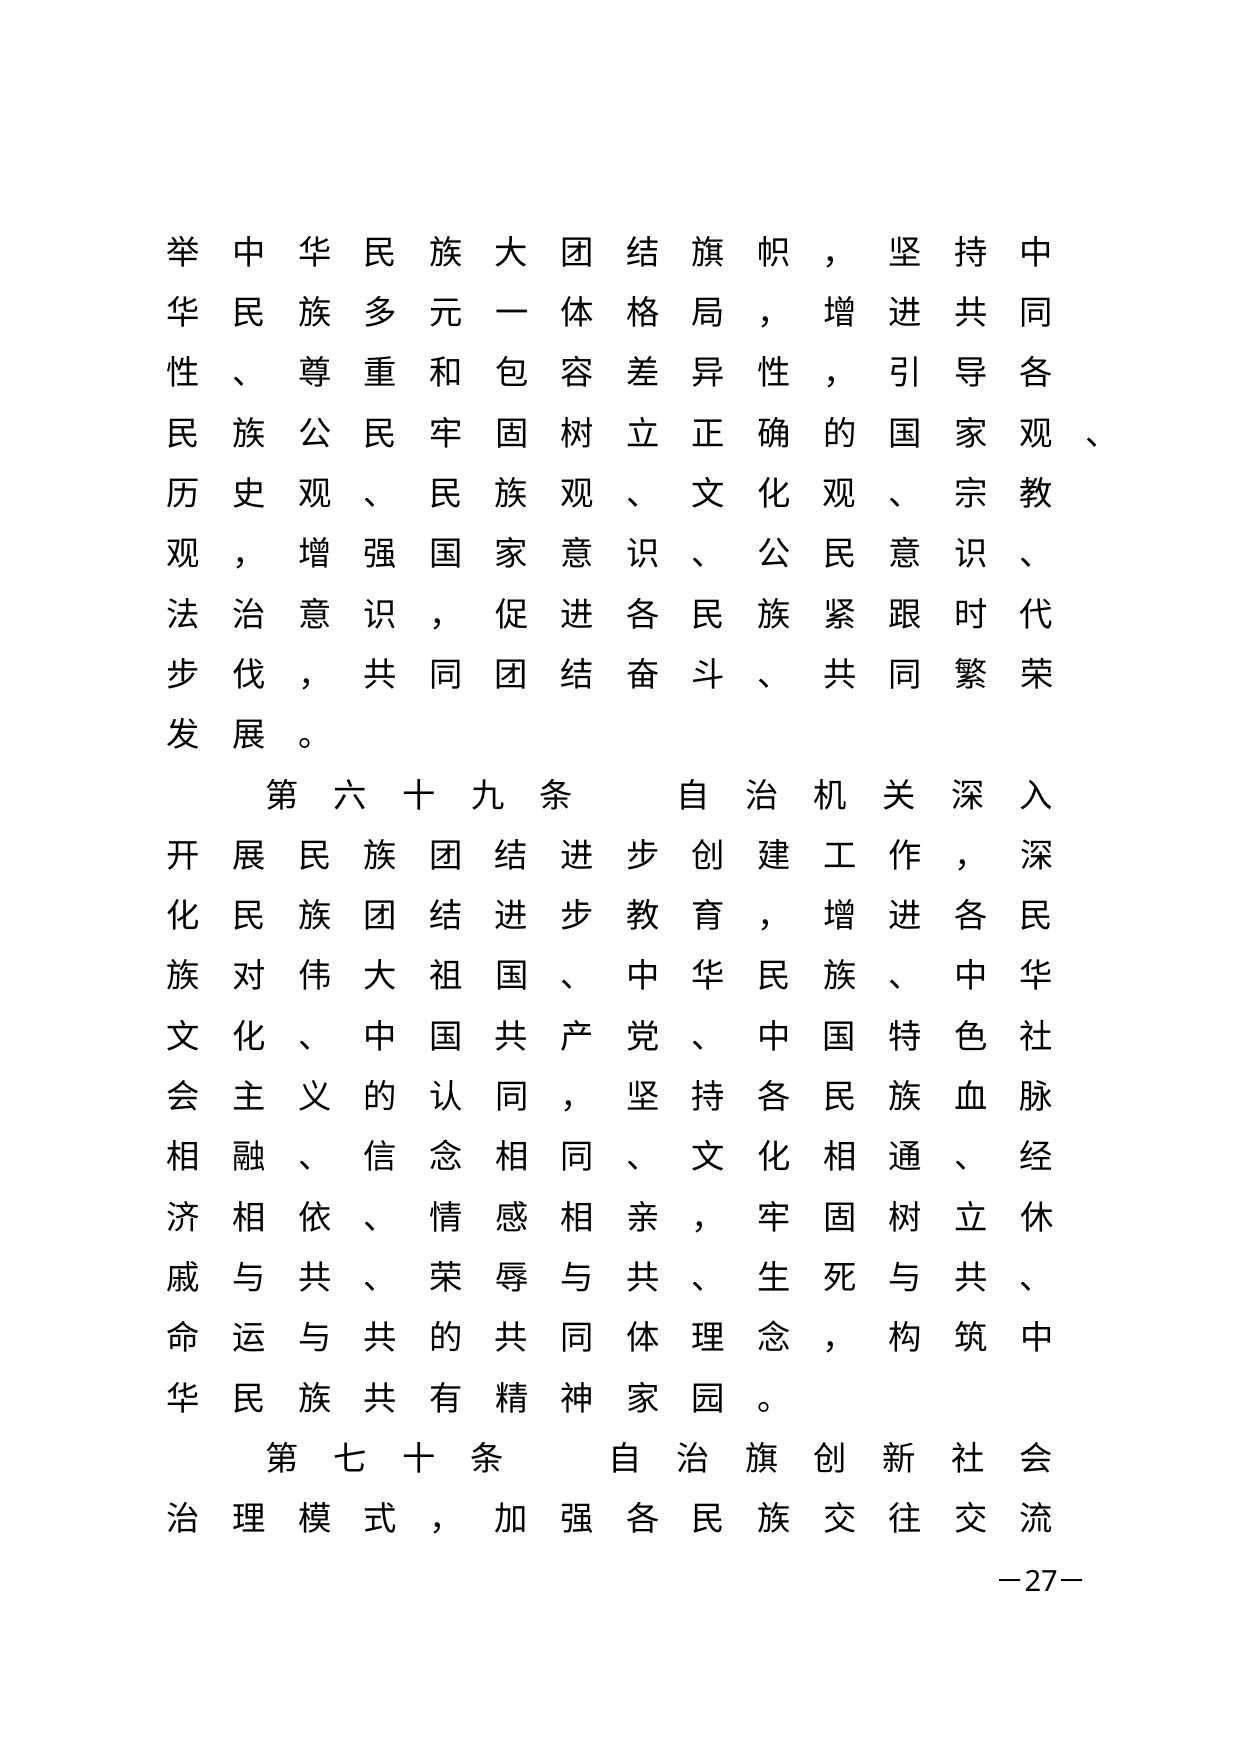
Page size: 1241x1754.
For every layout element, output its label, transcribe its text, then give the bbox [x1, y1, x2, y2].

text 第六十八条 自治机关全面贯彻执行党的民族政策，始终高举中华民族大团结旗帜，坚持中华民族多元一体格局，增进共同性、尊重和包容差异性，引导各民族公民牢固树立正确的国家观、历史观、民族观、文化观、宗教观，增强国家意识、公民意识、法治意识，促进各民族紧跟时代步伐，共同团结奋斗、共同繁荣发展。 [167, 219, 1085, 762]
text 第七十条 自治旗创新社会治理模式，加强各民族交往交流交融，加强互嵌式社会结构和社区环境建设，创造更加完善的各族人民共居共学、共建共享、共事共乐的社会条件，促进各民族和睦相处、和衷共济、和谐发展。 [167, 1426, 1085, 1546]
text 第六十九条 自治机关深入开展民族团结进步创建工作，深化民族团结进步教育，增进各民族对伟大祖国、中华民族、中华文化、中国共产党、中国特色社会主义的认同，坚持各民族血脉相融、信念相同、文化相通、经济相依、情感相亲，牢固树立休戚与共、荣辱与共、生死与共、命运与共的共同体理念，构筑中华民族共有精神家园。 [167, 762, 1085, 1426]
